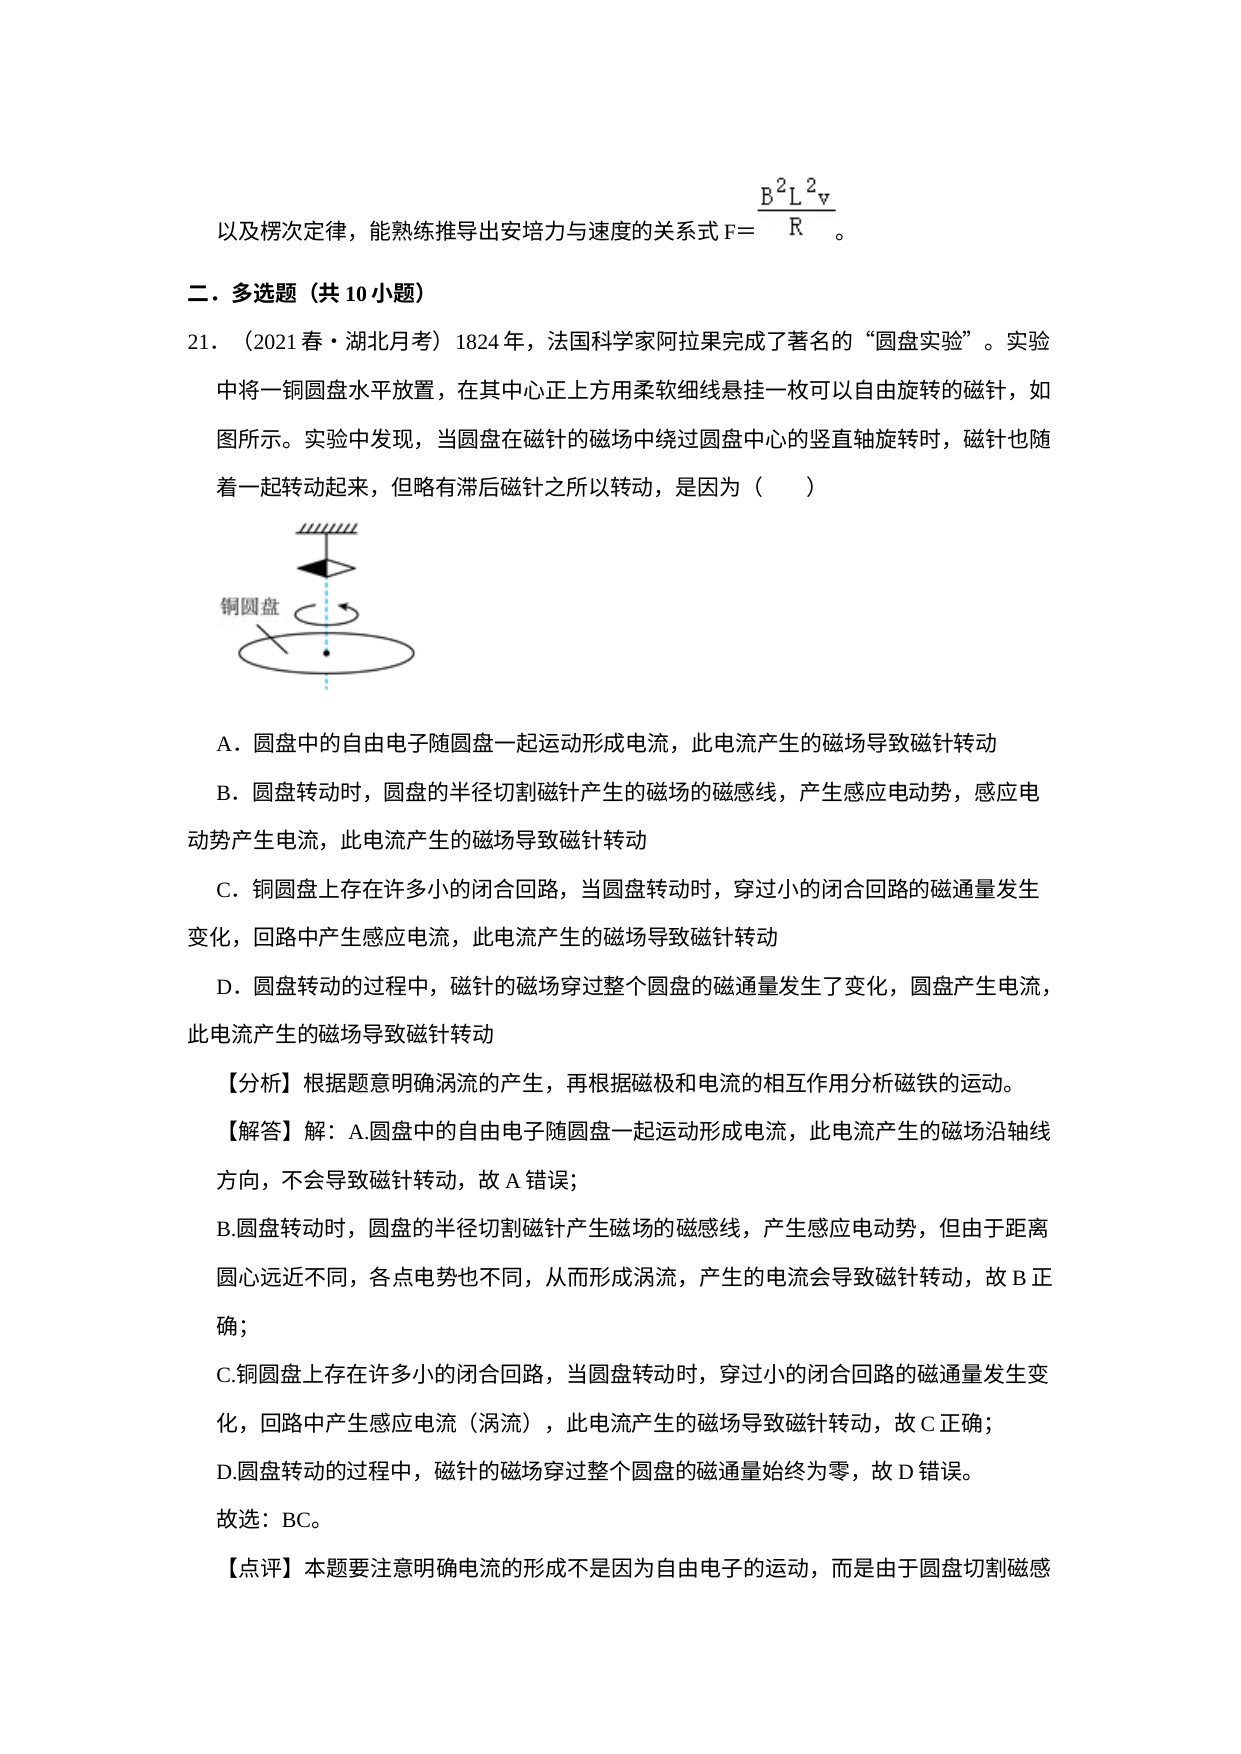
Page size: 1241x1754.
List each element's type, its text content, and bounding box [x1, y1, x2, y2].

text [216, 1550, 1053, 1583]
text 21．（2021春•湖北月考）1824年，法国科学家阿拉果完成了著名的“圆盘实验”。实验中将一铜圆盘水平放置，在其中心正上方用柔软细线悬挂一枚可以自由旋转的磁针，如图所示。实验中发现，当圆盘在磁针的磁场中绕过圆盘中心的竖直轴旋转时，磁针也随着一起转动起来，但略有滞后磁针之所以转动，是因为（ ） [187, 324, 1053, 502]
text D．圆盘转动的过程中，磁针的磁场穿过整个圆盘的磁通量发生了变化，圆盘产生电流，此电流产生的磁场导致磁针转动 [187, 968, 1053, 1049]
text 二．多选题（共10小题） [187, 275, 1053, 308]
text B．圆盘转动时，圆盘的半径切割磁针产生的磁场的磁感线，产生感应电动势，感应电动势产生电流，此电流产生的磁场导致磁针转动 [187, 774, 1053, 855]
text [216, 162, 1053, 259]
picture [216, 518, 421, 695]
text B.圆盘转动时，圆盘的半径切割磁针产生磁场的磁感线，产生感应电动势，但由于距离圆心远近不同，各点电势也不同，从而形成涡流，产生的电流会导致磁针转动，故B正确； [216, 1211, 1053, 1341]
picture [757, 175, 836, 240]
text C．铜圆盘上存在许多小的闭合回路，当圆盘转动时，穿过小的闭合回路的磁通量发生变化，回路中产生感应电流，此电流产生的磁场导致磁针转动 [187, 871, 1053, 952]
text D.圆盘转动的过程中，磁针的磁场穿过整个圆盘的磁通量始终为零，故D错误。 [216, 1454, 1053, 1486]
text 【解答】解：A.圆盘中的自由电子随圆盘一起运动形成电流，此电流产生的磁场沿轴线方向，不会导致磁针转动，故A错误； [216, 1114, 1053, 1195]
text 【分析】根据题意明确涡流的产生，再根据磁极和电流的相互作用分析磁铁的运动。 [216, 1065, 1053, 1098]
text C.铜圆盘上存在许多小的闭合回路，当圆盘转动时，穿过小的闭合回路的磁通量发生变化，回路中产生感应电流（涡流），此电流产生的磁场导致磁针转动，故C正确； [216, 1357, 1053, 1438]
text A．圆盘中的自由电子随圆盘一起运动形成电流，此电流产生的磁场导致磁针转动 [187, 726, 1053, 758]
text 故选：BC。 [216, 1502, 1053, 1534]
